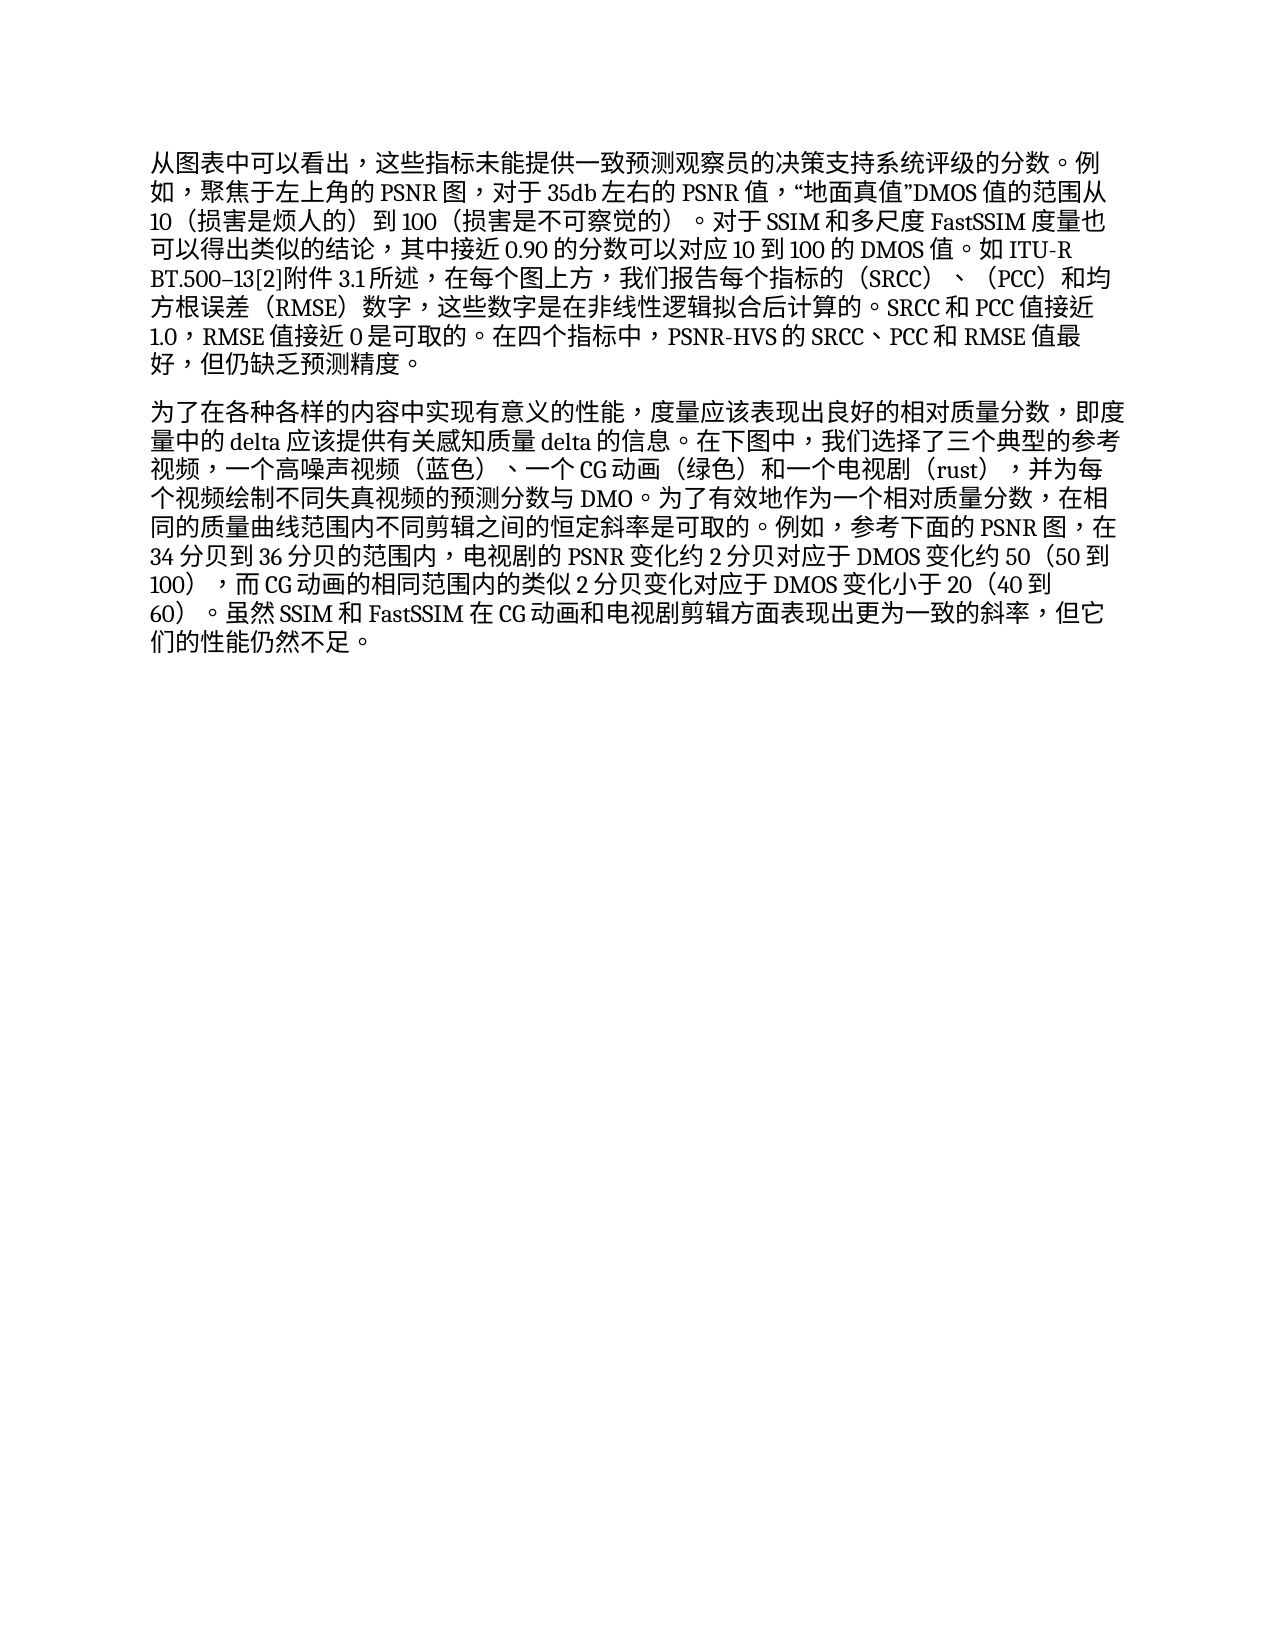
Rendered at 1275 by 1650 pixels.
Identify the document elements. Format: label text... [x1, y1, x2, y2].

text 为了在各种各样的内容中实现有意义的性能，度量应该表现出良好的相对质量分数，即度量中的delta应该提供有关感知质量delta的信息。在下图中，我们选择了三个典型的参考视频，一个高噪声视频（蓝色）、一个CG动画（绿色）和一个电视剧（rust），并为每个视频绘制不同失真视频的预测分数与DMO。为了有效地作为一个相对质量分数，在相同的质量曲线范围内不同剪辑之间的恒定斜率是可取的。例如，参考下面的PSNR图，在34分贝到36分贝的范围内，电视剧的PSNR变化约2分贝对应于DMOS变化约50（50到100），而CG动画的相同范围内的类似2分贝变化对应于DMOS变化小于20（40到60）。虽然SSIM和FastSSIM在CG动画和电视剧剪辑方面表现出更为一致的斜率，但它们的性能仍然不足。 [150, 399, 1125, 657]
text 从图表中可以看出，这些指标未能提供一致预测观察员的决策支持系统评级的分数。例如，聚焦于左上角的PSNR图，对于35db左右的PSNR值，“地面真值”DMOS值的范围从10（损害是烦人的）到100（损害是不可察觉的）。对于SSIM和多尺度FastSSIM度量也可以得出类似的结论，其中接近0.90的分数可以对应10到100的DMOS值。如ITU-R BT.500–13[2]附件3.1所述，在每个图上方，我们报告每个指标的（SRCC）、（PCC）和均方根误差（RMSE）数字，这些数字是在非线性逻辑拟合后计算的。SRCC和PCC值接近1.0，RMSE值接近0是可取的。在四个指标中，PSNR-HVS的SRCC、PCC和RMSE值最好，但仍缺乏预测精度。 [150, 150, 1125, 380]
